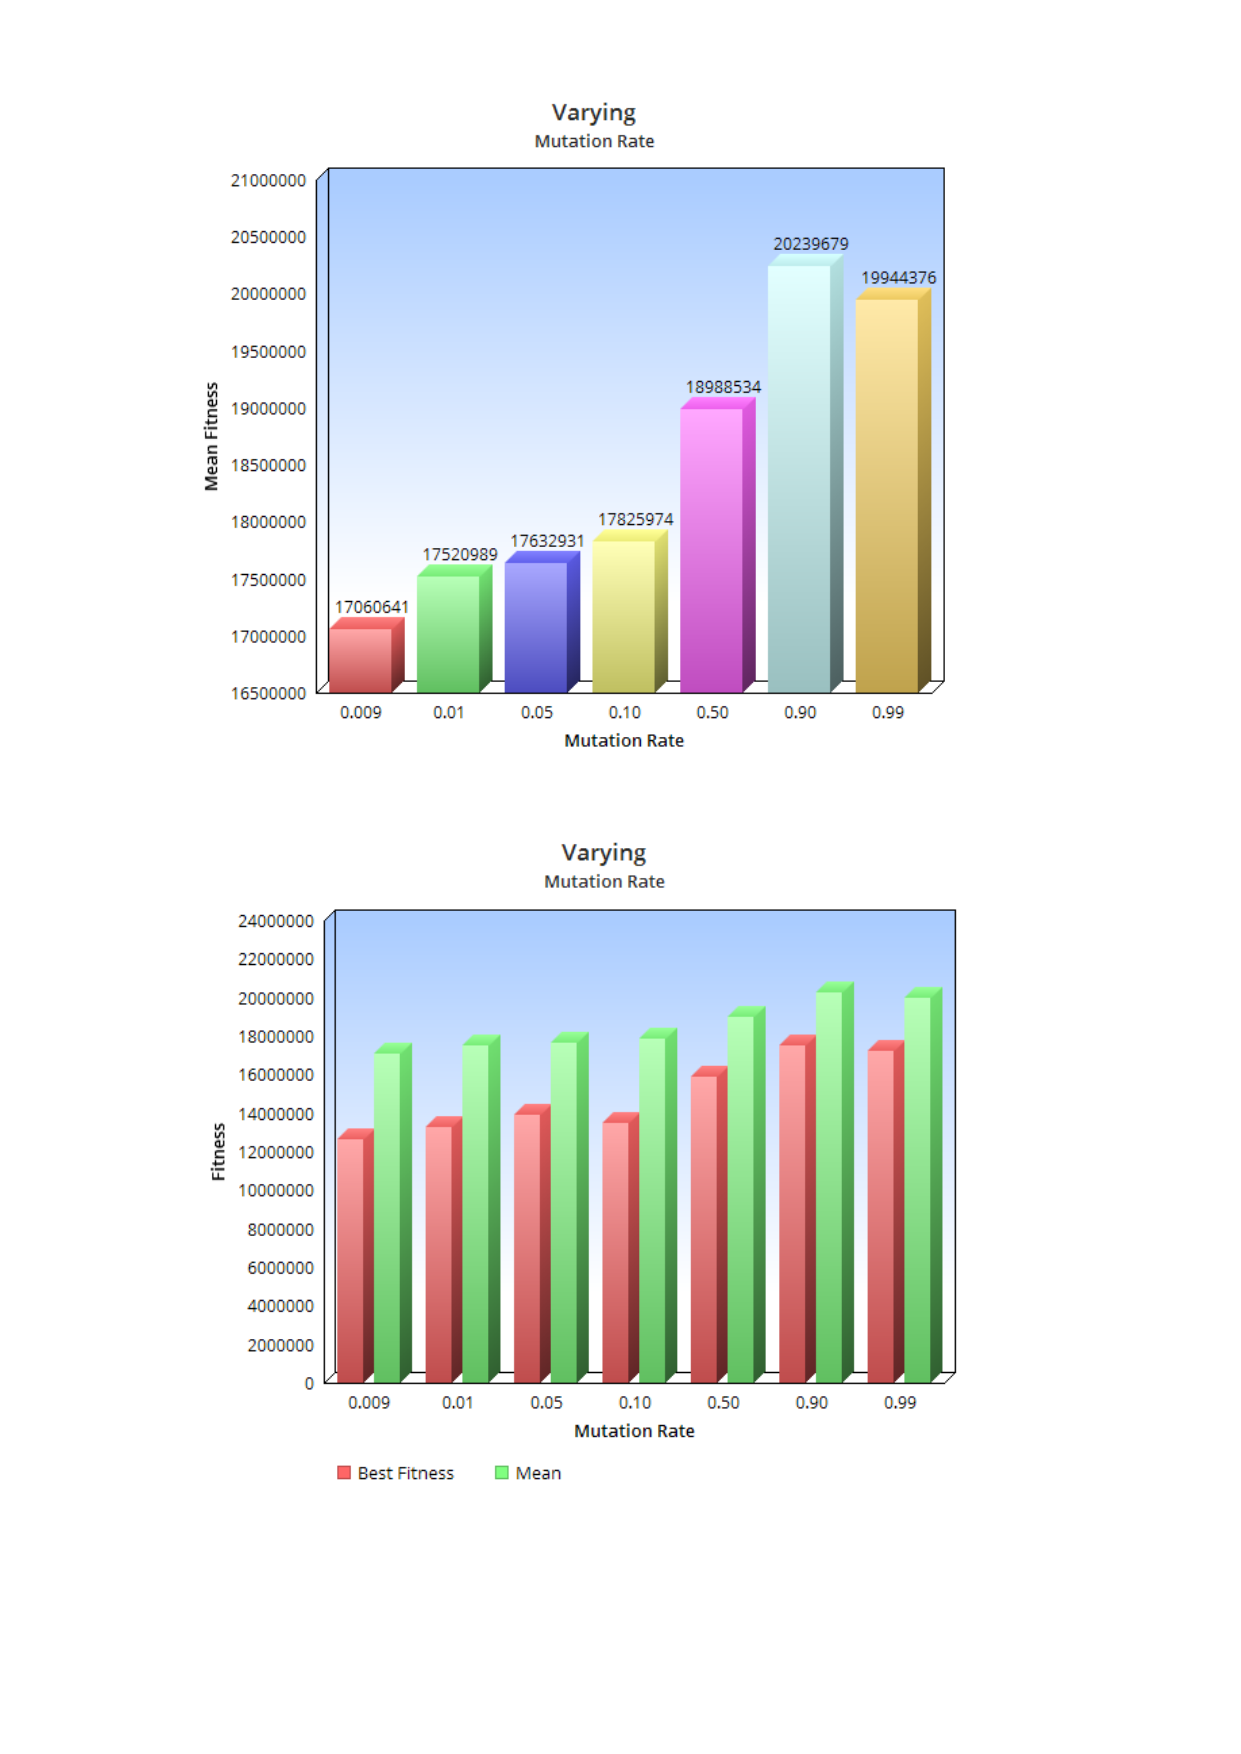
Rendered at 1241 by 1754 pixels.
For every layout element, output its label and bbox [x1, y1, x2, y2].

picture [189, 88, 999, 763]
picture [196, 829, 1012, 1508]
